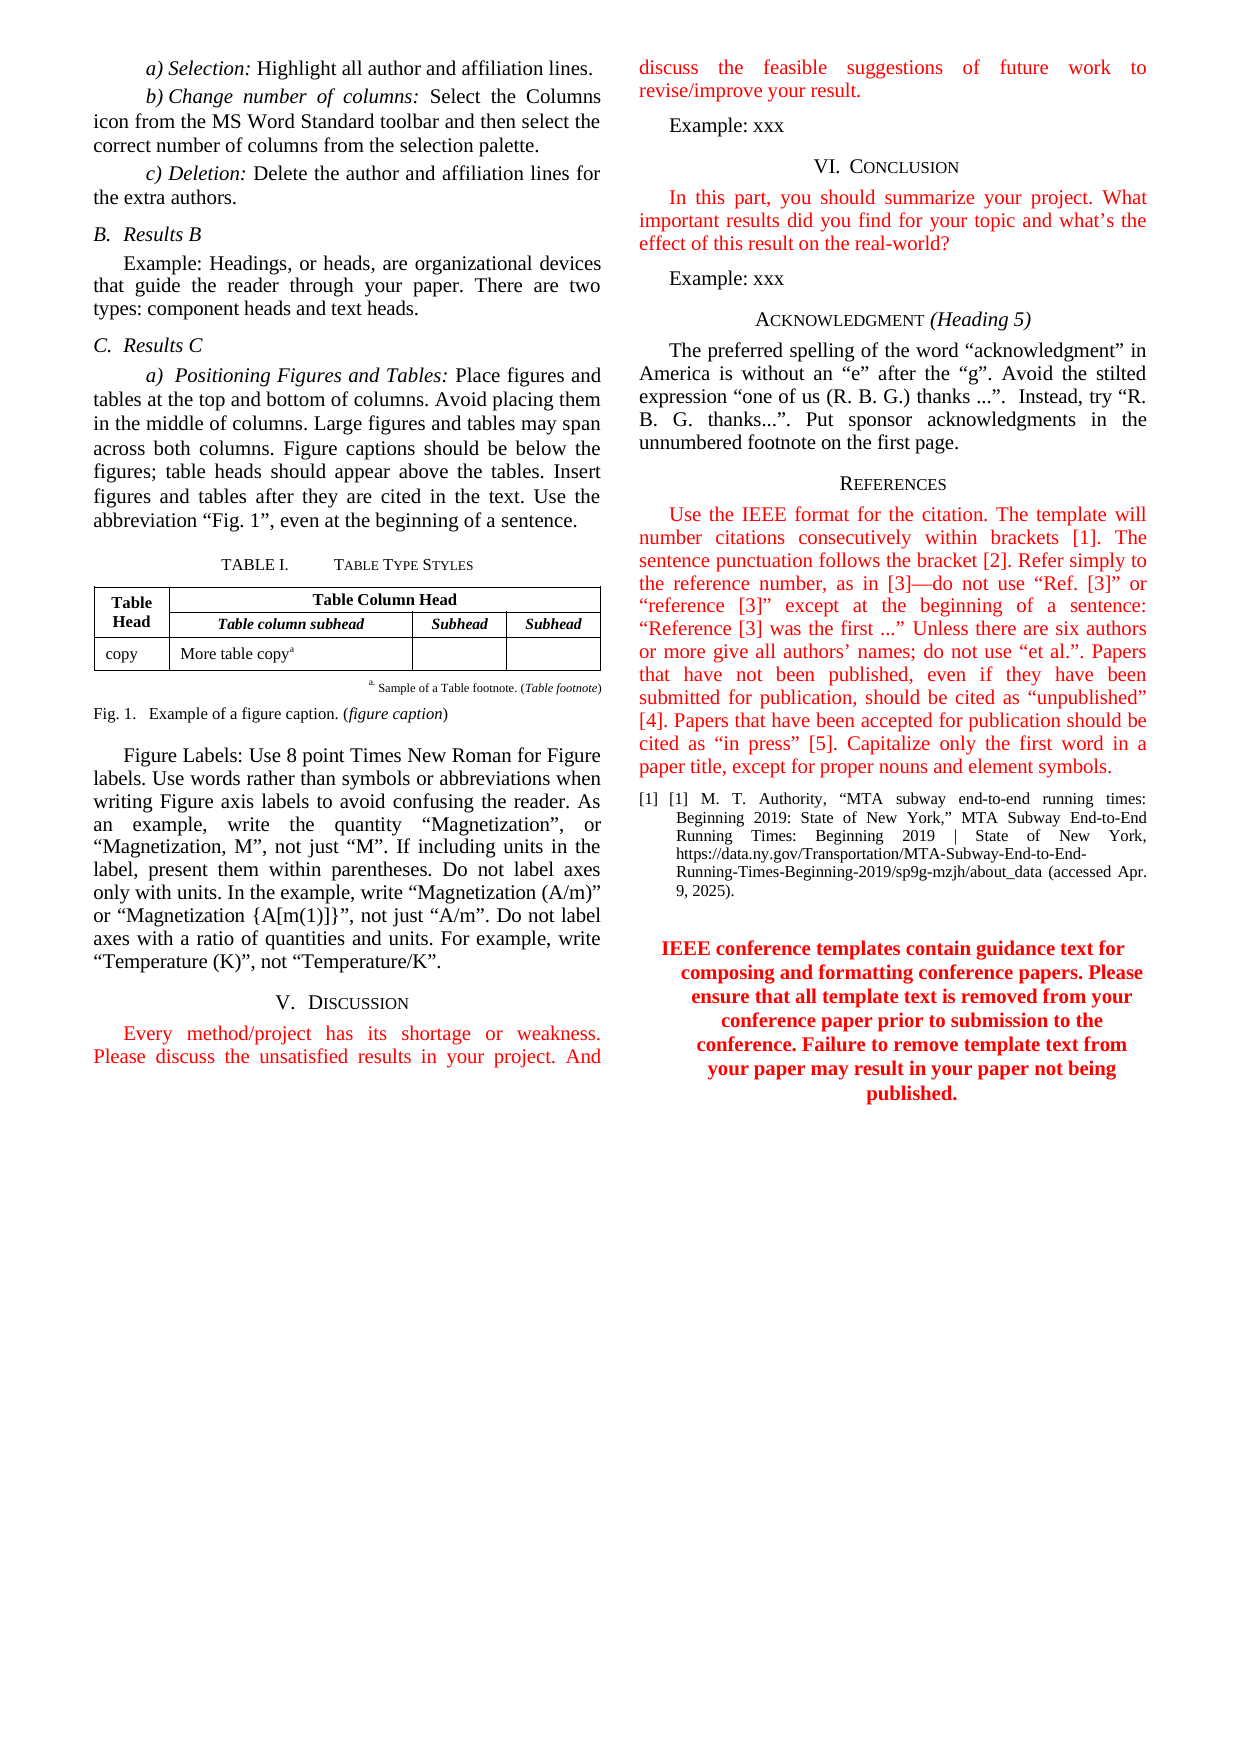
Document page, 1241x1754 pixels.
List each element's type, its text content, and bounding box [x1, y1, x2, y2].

table_cell copy [95, 638, 169, 670]
table_cell More table copya [170, 638, 412, 670]
subtitle Conclusion [639, 154, 1147, 178]
subtitle Acknowledgment (Heading 5) [639, 307, 1147, 331]
text Use the IEEE format for the citation. The template will number citations consecutively within brackets [1]. The sentence punctuation follows the bracket [2]. Refer simply to the reference number, as in [3]—do not use “Ref. [3]” or “reference [3]” except at the beginning of a sentence: “Reference [3] was the first ...” Unless there are six authors or more give all authors’ names; do not use “et al.”. Papers that have not been published, even if they have been submitted for publication, should be cited as “unpublished” [4]. Papers that have been accepted for publication should be cited as “in press” [5]. Capitalize only the first word in a paper title, except for proper nouns and element symbols. [639, 503, 1147, 778]
list Sample of a Table footnote. (Table footnote) [96, 676, 601, 696]
subtitle Results B [93, 221, 601, 246]
subtitle Discussion [93, 990, 601, 1014]
text Example: xxx [639, 267, 1147, 290]
subtitle Selection: Highlight all author and affiliation lines. [93, 56, 601, 80]
table_cell [413, 638, 506, 670]
text Figure Labels: Use 8 point Times New Roman for Figure labels. Use words rather than symbols or abbreviations when writing Figure axis labels to avoid confusing the reader. As an example, write the quantity “Magnetization”, or “Magnetization, M”, not just “M”. If including units in the label, present them within parentheses. Do not label axes only with units. In the example, write “Magnetization (A/m)” or “Magnetization {A[m(1)]}”, not just “A/m”. Do not label axes with a ratio of quantities and units. For example, write “Temperature (K)”, not “Temperature/K”. [93, 744, 601, 973]
table_cell Subhead [507, 613, 600, 636]
subtitle Results C [93, 333, 601, 357]
text The preferred spelling of the word “acknowledgment” in America is without an “e” after the “g”. Avoid the stilted expression “one of us (R. B. G.) thanks ...”. Instead, try “R. B. G. thanks...”. Put sponsor acknowledgments in the unnumbered footnote on the first page. [639, 339, 1147, 454]
text Every method/project has its shortage or weakness. Please discuss the unsatisfied results in your project. And discuss the feasible suggestions of future work to revise/improve your result. [93, 1022, 601, 1068]
subtitle References [639, 471, 1147, 494]
text Example: xxx [639, 114, 1147, 137]
list [1] M. T. Authority, “MTA subway end-to-end running times: Beginning 2019: State of New York,” MTA Subway End-to-End Running Times: Beginning 2019 | State of New York, https://data.ny.gov/Transportation/MTA-Subway-End-to-End-Running-Times-Beginning-2019/sp9g-mzjh/about_data (accessed Apr. 9, 2025). [639, 790, 1147, 899]
text In this part, you should summarize your project. What important results did you find for your topic and what’s the effect of this result on the real-world? [639, 186, 1147, 255]
text Every method/project has its shortage or weakness. Please discuss the unsatisfied results in your project. And discuss the feasible suggestions of future work to revise/improve your result. [639, 56, 1147, 102]
table_header Table Column Head [170, 588, 600, 611]
list Table Type Styles [93, 557, 601, 574]
subtitle Positioning Figures and Tables: Place figures and tables at the top and bottom of columns. Avoid placing them in the middle of columns. Large figures and tables may span across both columns. Figure captions should be below the figures; table heads should appear above the tables. Insert figures and tables after they are cited in the text. Use the abbreviation “Fig. 1”, even at the beginning of a sentence. [93, 363, 601, 532]
list IEEE conference templates contain guidance text for composing and formatting conference papers. Please ensure that all template text is removed from your conference paper prior to submission to the conference. Failure to remove template text from your paper may result in your paper not being published. [639, 936, 1147, 1104]
table_header Table Head [95, 588, 169, 636]
list Example of a figure caption. (figure caption) [93, 704, 601, 723]
table_cell Subhead [413, 613, 506, 636]
subtitle Deletion: Delete the author and affiliation lines for the extra authors. [93, 161, 601, 209]
table_cell [507, 638, 600, 670]
table_cell Table column subhead [170, 613, 412, 636]
text Example: Headings, or heads, are organizational devices that guide the reader through your paper. There are two types: component heads and text heads. [93, 252, 601, 320]
